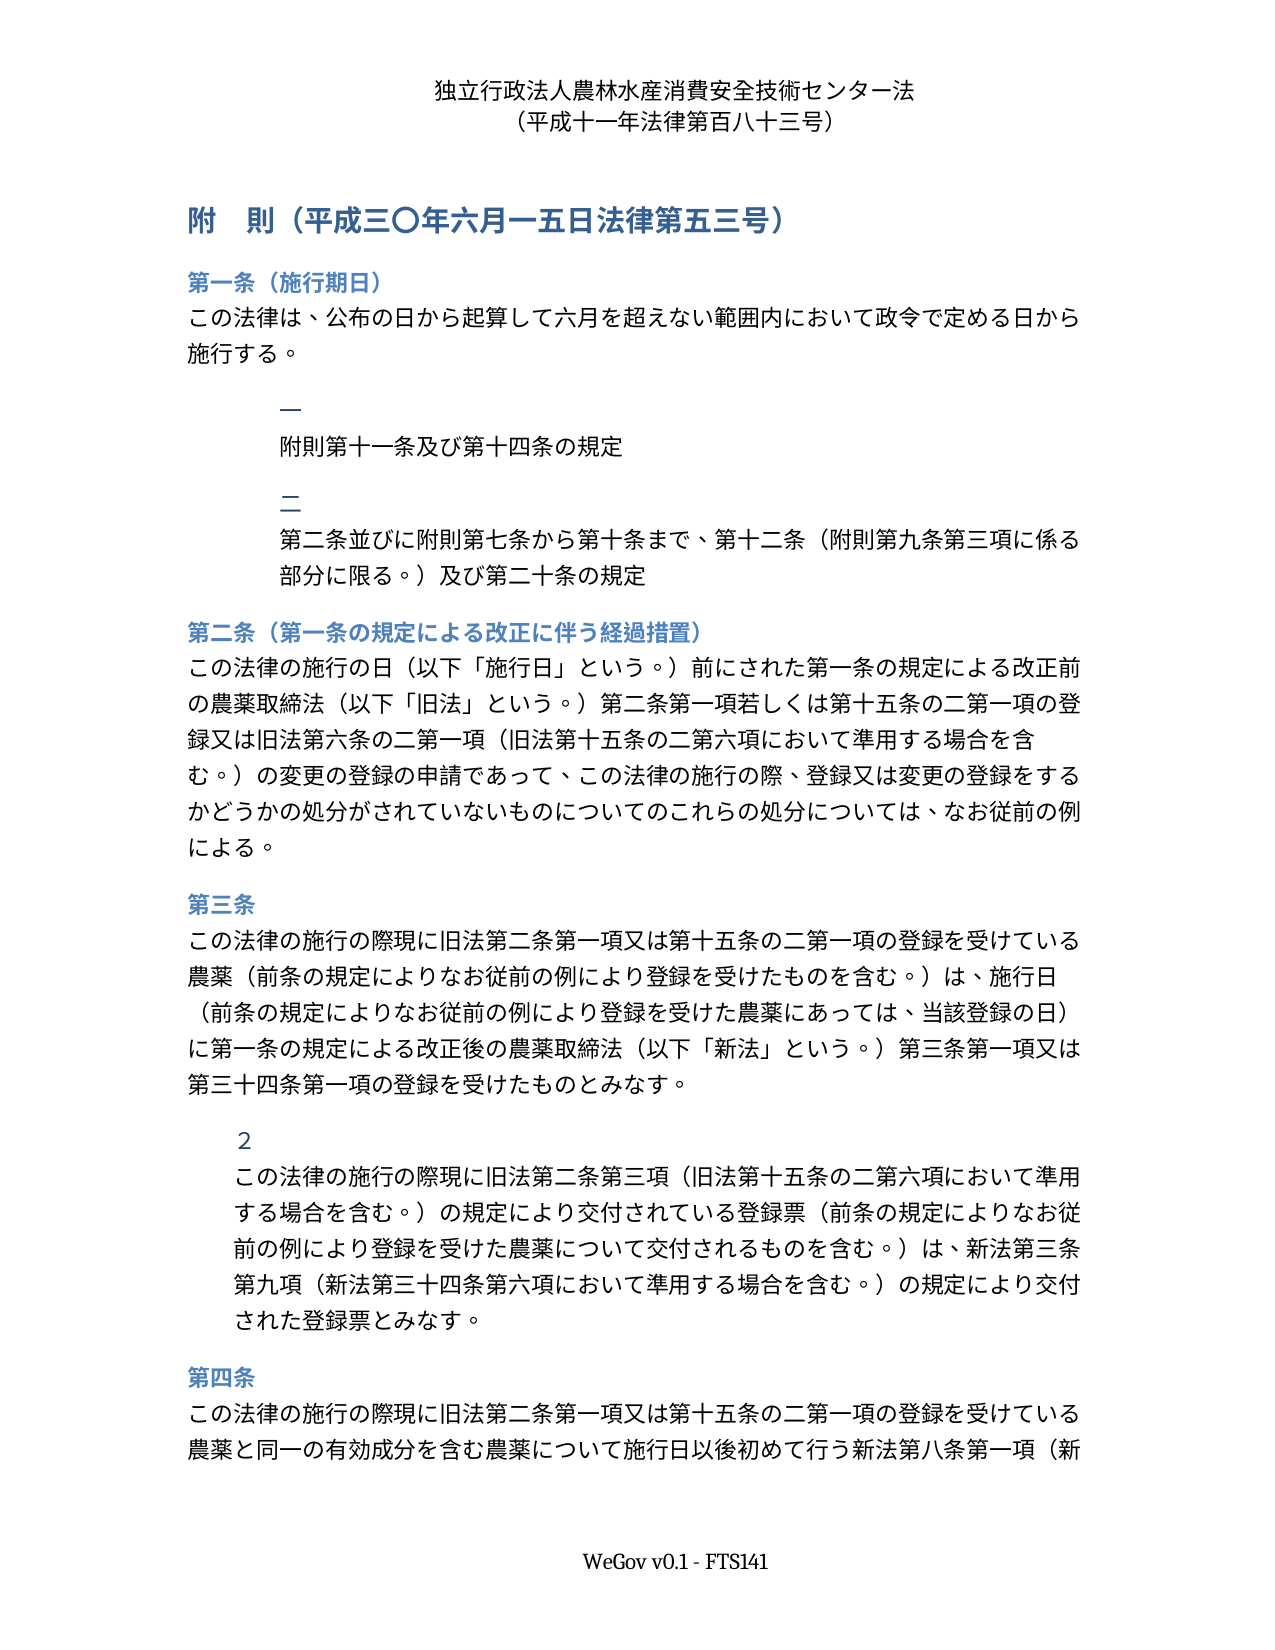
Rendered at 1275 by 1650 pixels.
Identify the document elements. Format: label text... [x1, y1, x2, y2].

subtitle ２ [233, 1125, 1087, 1157]
text この法律の施行の日（以下「施行日」という。）前にされた第一条の規定による改正前の農薬取締法（以下「旧法」という。）第二条第一項若しくは第十五条の二第一項の登録又は旧法第六条の二第一項（旧法第十五条の二第六項において準用する場合を含む。）の変更の登録の申請であって、この法律の施行の際、登録又は変更の登録をするかどうかの処分がされていないものについてのこれらの処分については、なお従前の例による。 [187, 652, 1087, 863]
text 第二条並びに附則第七条から第十条まで、第十二条（附則第九条第三項に係る部分に限る。）及び第二十条の規定 [279, 524, 1087, 591]
subtitle 二 [279, 488, 1087, 519]
text この法律は、公布の日から起算して六月を超えない範囲内において政令で定める日から施行する。 [187, 302, 1087, 369]
subtitle 第三条 [187, 889, 1087, 920]
subtitle 第四条 [187, 1362, 1087, 1393]
text この法律の施行の際現に旧法第二条第一項又は第十五条の二第一項の登録を受けている農薬（前条の規定によりなお従前の例により登録を受けたものを含む。）は、施行日（前条の規定によりなお従前の例により登録を受けた農薬にあっては、当該登録の日）に第一条の規定による改正後の農薬取締法（以下「新法」という。）第三条第一項又は第三十四条第一項の登録を受けたものとみなす。 [187, 925, 1087, 1100]
subtitle 一 [279, 395, 1087, 426]
subtitle 第二条（第一条の規定による改正に伴う経過措置） [187, 616, 1087, 648]
subtitle 第一条（施行期日） [187, 266, 1087, 298]
text 附則第十一条及び第十四条の規定 [279, 431, 1087, 462]
subtitle 附 則（平成三〇年六月一五日法律第五三号） [187, 200, 1087, 240]
text この法律の施行の際現に旧法第二条第三項（旧法第十五条の二第六項において準用する場合を含む。）の規定により交付されている登録票（前条の規定によりなお従前の例により登録を受けた農薬について交付されるものを含む。）は、新法第三条第九項（新法第三十四条第六項において準用する場合を含む。）の規定により交付された登録票とみなす。 [233, 1161, 1087, 1336]
